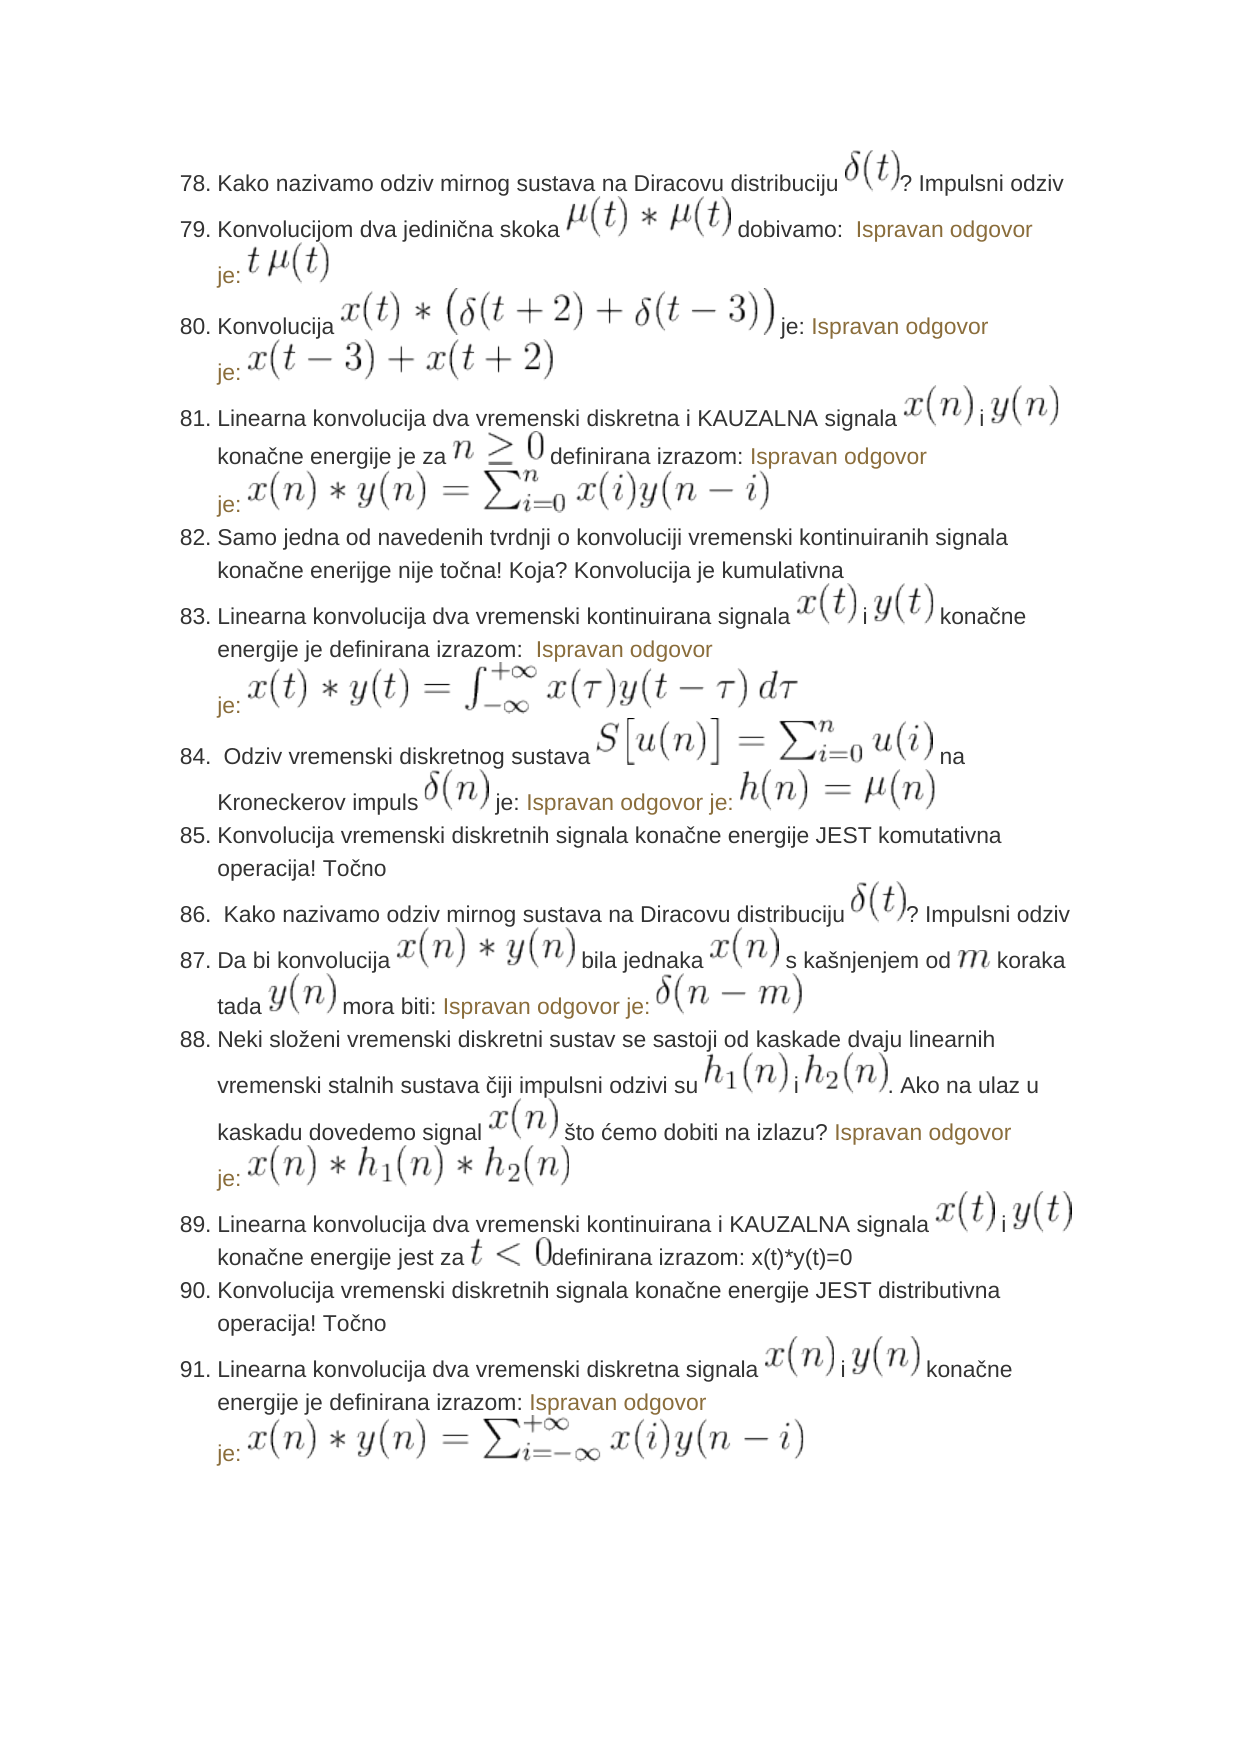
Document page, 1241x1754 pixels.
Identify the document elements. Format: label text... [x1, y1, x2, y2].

list Kako nazivamo odziv mirnog sustava na Diracovu distribuciju ? Impulsni odziv [179, 150, 1090, 196]
picture [596, 718, 933, 765]
list Samo jedna od navedenih tvrdnji o konvoluciji vremenski kontinuiranih signala konačne enerijge nije točna! Koja? Konvolucija je kumulativna [179, 517, 1090, 583]
picture [1012, 1191, 1072, 1233]
picture [805, 1052, 888, 1094]
list Konvolucija vremenski diskretnih signala konačne energije JEST komutativna operacija! Točno [179, 815, 1090, 881]
picture [709, 927, 779, 969]
picture [247, 242, 329, 284]
picture [873, 583, 934, 625]
picture [452, 431, 544, 465]
picture [488, 1098, 558, 1140]
picture [851, 881, 906, 923]
picture [340, 288, 775, 335]
picture [957, 950, 991, 969]
list Konvolucija vremenski diskretnih signala konačne energije JEST distributivna operacija! Točno [179, 1270, 1090, 1336]
picture [566, 196, 731, 238]
picture [247, 662, 799, 714]
picture [424, 769, 489, 811]
picture [470, 1237, 552, 1266]
list Linearna konvolucija dva vremenski kontinuirana i KAUZALNA signala i konačne energije jest za definirana izrazom: x(t)*y(t)=0 [179, 1191, 1090, 1270]
list Konvolucijom dva jedinična skoka dobivamo: Ispravan odgovor je: [179, 196, 1090, 288]
list Kako nazivamo odziv mirnog sustava na Diracovu distribuciju ? Impulsni odziv [179, 881, 1090, 927]
picture [764, 1336, 834, 1378]
picture [247, 469, 769, 513]
picture [796, 583, 857, 625]
list Neki složeni vremenski diskretni sustav se sastoji od kaskade dvaju linearnih vremenski stalnih sustava čiji impulsni odzivi su i . Ako na ulaz u kaskadu dovedemo signal što ćemo dobiti na izlazu? Ispravan odgovor je: [179, 1020, 1090, 1191]
list Da bi konvolucija bila jednaka s kašnjenjem od koraka tada mora biti: Ispravan odgovor je: [179, 927, 1090, 1020]
picture [268, 973, 336, 1015]
picture [903, 385, 973, 427]
picture [851, 1336, 920, 1378]
picture [990, 385, 1059, 427]
picture [247, 1145, 569, 1187]
picture [247, 339, 553, 381]
picture [704, 1052, 788, 1094]
picture [396, 927, 575, 969]
picture [845, 150, 900, 192]
picture [247, 1415, 804, 1462]
picture [740, 769, 935, 811]
picture [656, 973, 802, 1015]
picture [935, 1191, 995, 1233]
